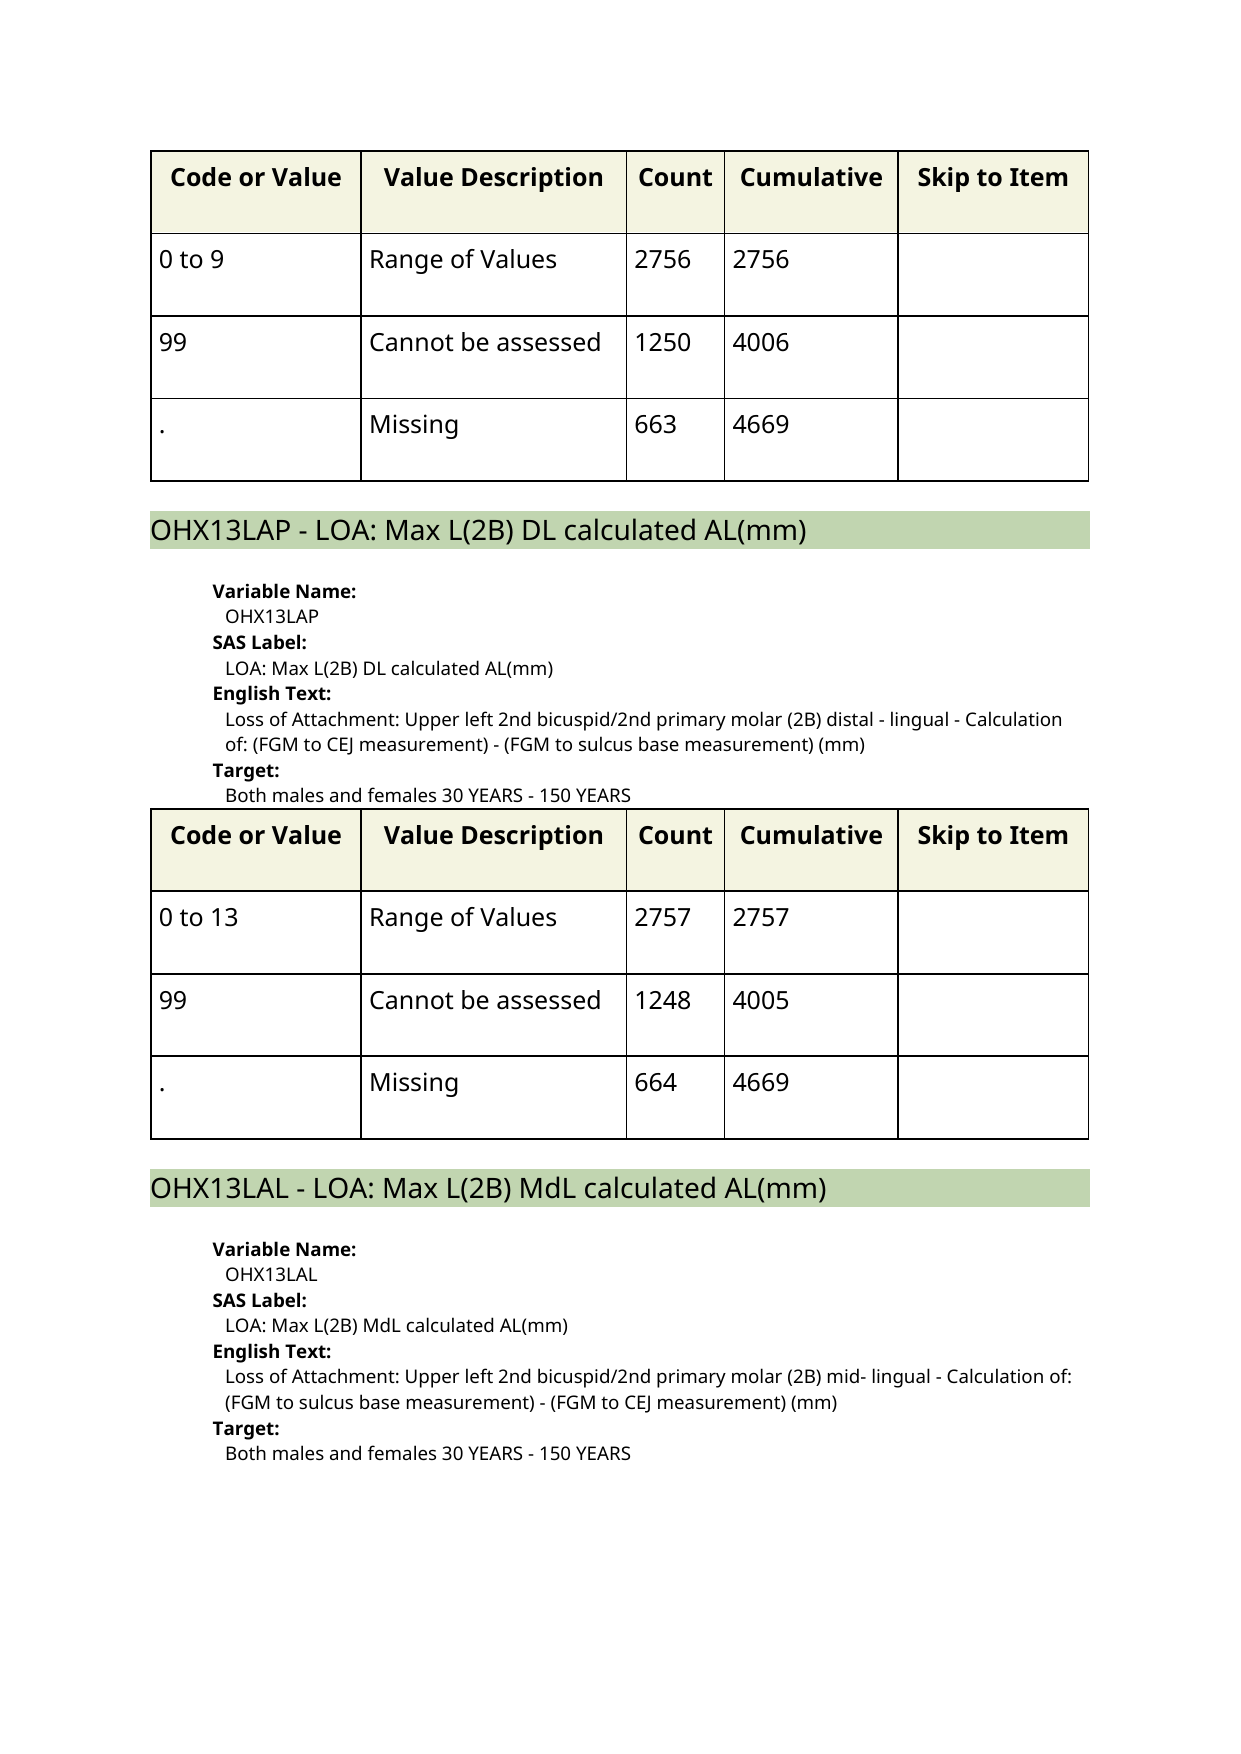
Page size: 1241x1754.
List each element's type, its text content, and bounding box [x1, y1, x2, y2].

text Loss of Attachment: Upper left 2nd bicuspid/2nd primary molar (2B) distal - lingual - Calculation of: (FGM to CEJ measurement) - (FGM to sulcus base measurement) (mm) [225, 706, 1090, 757]
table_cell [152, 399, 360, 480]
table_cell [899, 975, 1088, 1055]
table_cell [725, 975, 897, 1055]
text OHX13LAP - LOA: Max L(2B) DL calculated AL(mm) [150, 511, 1090, 549]
text Both males and females 30 YEARS - 150 YEARS [225, 1440, 1090, 1466]
text OHX13LAP [225, 604, 1090, 629]
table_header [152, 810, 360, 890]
text Target: [212, 757, 1090, 782]
text English Text: [212, 680, 1090, 706]
text English Text: [212, 1338, 1090, 1364]
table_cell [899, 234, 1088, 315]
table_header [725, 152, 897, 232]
text Variable Name: [212, 1236, 1090, 1262]
text LOA: Max L(2B) DL calculated AL(mm) [225, 655, 1090, 680]
text LOA: Max L(2B) MdL calculated AL(mm) [225, 1313, 1090, 1338]
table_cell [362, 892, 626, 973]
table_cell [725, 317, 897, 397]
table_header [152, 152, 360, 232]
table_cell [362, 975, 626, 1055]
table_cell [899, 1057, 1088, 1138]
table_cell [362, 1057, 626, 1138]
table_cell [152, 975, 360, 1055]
text Target: [212, 1415, 1090, 1440]
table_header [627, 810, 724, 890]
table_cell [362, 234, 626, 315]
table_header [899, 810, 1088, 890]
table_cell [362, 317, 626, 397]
text Both males and females 30 YEARS - 150 YEARS [225, 782, 1090, 808]
text SAS Label: [212, 629, 1090, 655]
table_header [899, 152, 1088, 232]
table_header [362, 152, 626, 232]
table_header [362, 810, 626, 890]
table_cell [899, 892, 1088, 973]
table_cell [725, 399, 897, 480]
text Variable Name: [212, 578, 1090, 604]
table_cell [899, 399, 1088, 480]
text Loss of Attachment: Upper left 2nd bicuspid/2nd primary molar (2B) mid- lingual - Calculation of: (FGM to sulcus base measurement) - (FGM to CEJ measurement) (mm) [225, 1364, 1090, 1415]
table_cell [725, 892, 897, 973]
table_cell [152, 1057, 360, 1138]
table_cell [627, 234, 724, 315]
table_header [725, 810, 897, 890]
text OHX13LAL - LOA: Max L(2B) MdL calculated AL(mm) [150, 1169, 1090, 1207]
text OHX13LAL [225, 1262, 1090, 1287]
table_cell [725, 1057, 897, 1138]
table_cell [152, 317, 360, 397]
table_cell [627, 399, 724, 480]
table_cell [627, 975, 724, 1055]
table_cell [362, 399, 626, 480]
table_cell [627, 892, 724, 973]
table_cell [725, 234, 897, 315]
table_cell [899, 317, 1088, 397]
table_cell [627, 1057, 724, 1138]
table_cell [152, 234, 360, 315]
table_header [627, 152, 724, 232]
text SAS Label: [212, 1287, 1090, 1313]
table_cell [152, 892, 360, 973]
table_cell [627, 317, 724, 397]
